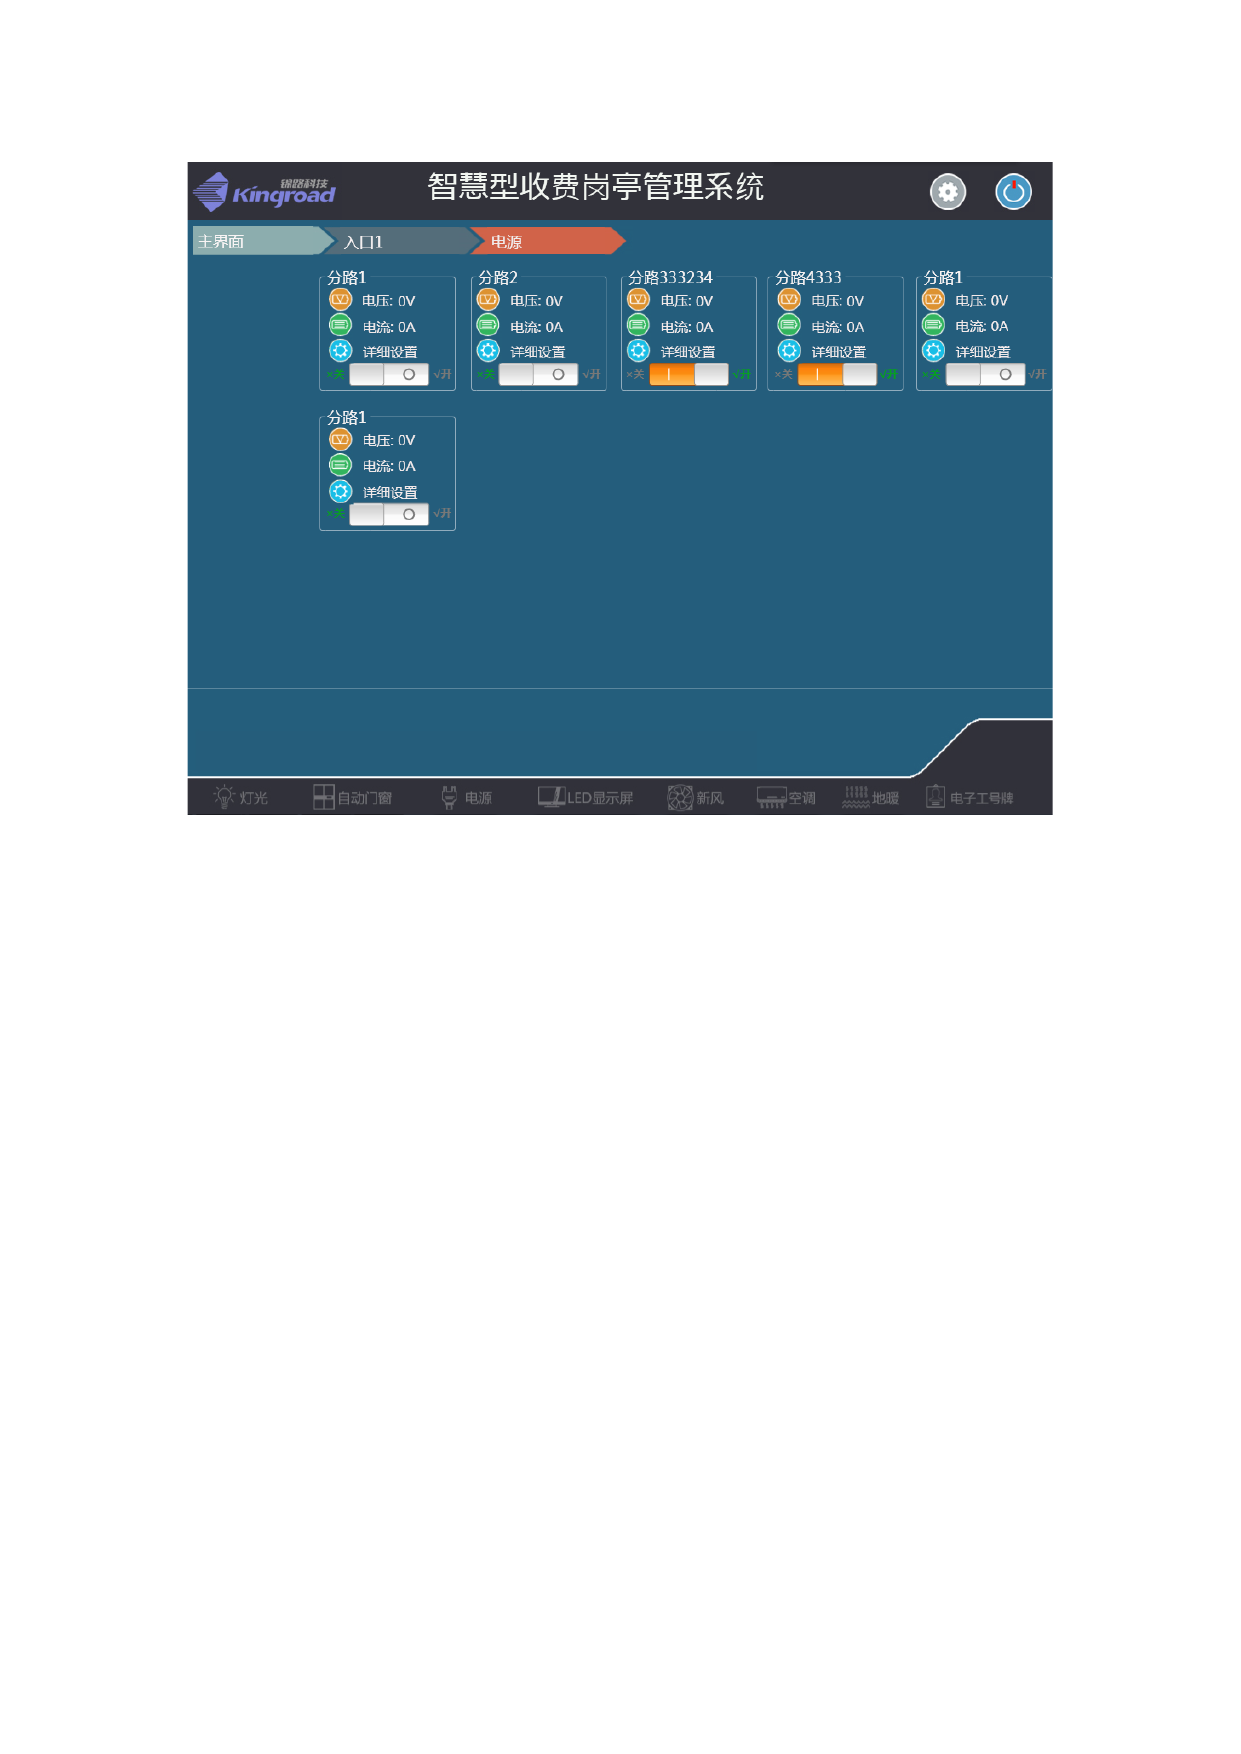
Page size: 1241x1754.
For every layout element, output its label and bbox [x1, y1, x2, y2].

picture [187, 162, 1053, 815]
